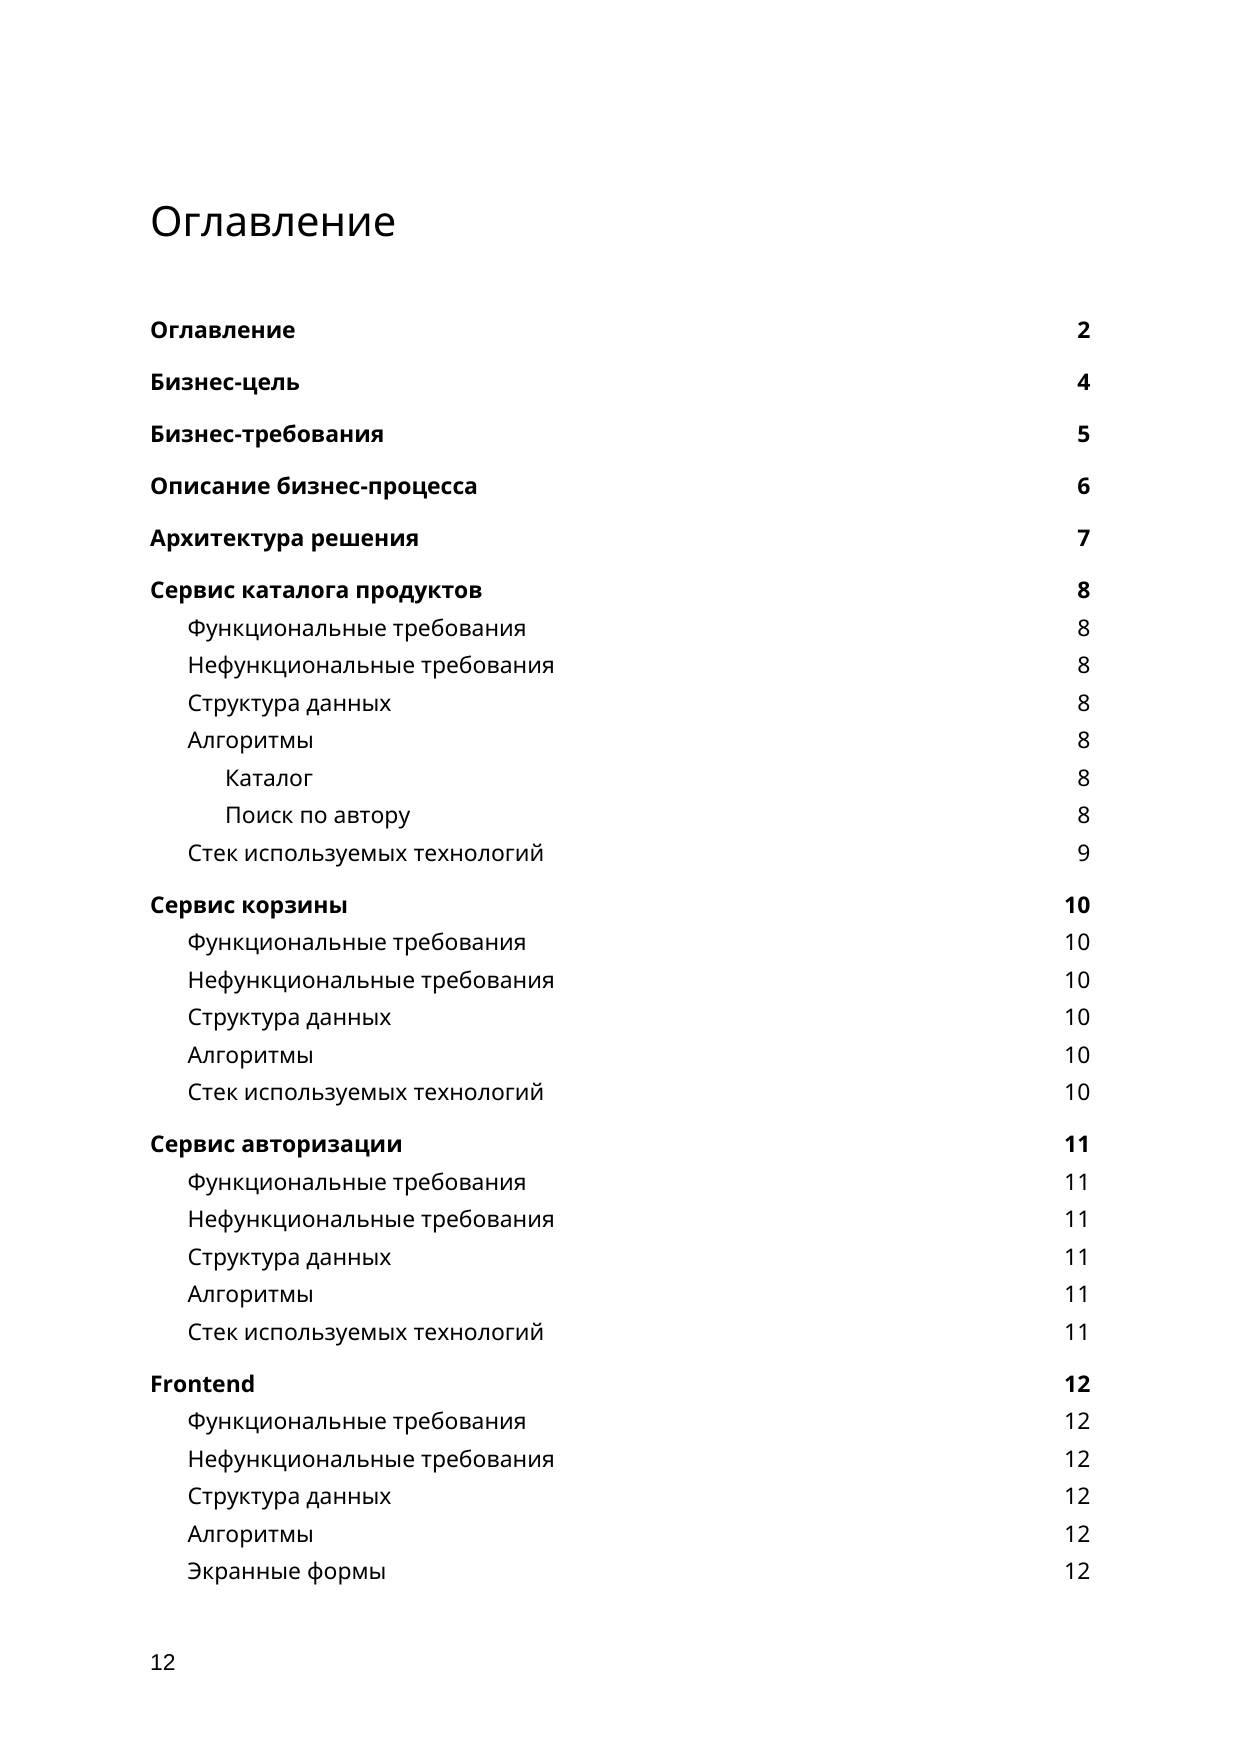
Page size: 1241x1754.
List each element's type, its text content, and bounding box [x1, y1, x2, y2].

subtitle Оглавление [150, 192, 1090, 248]
